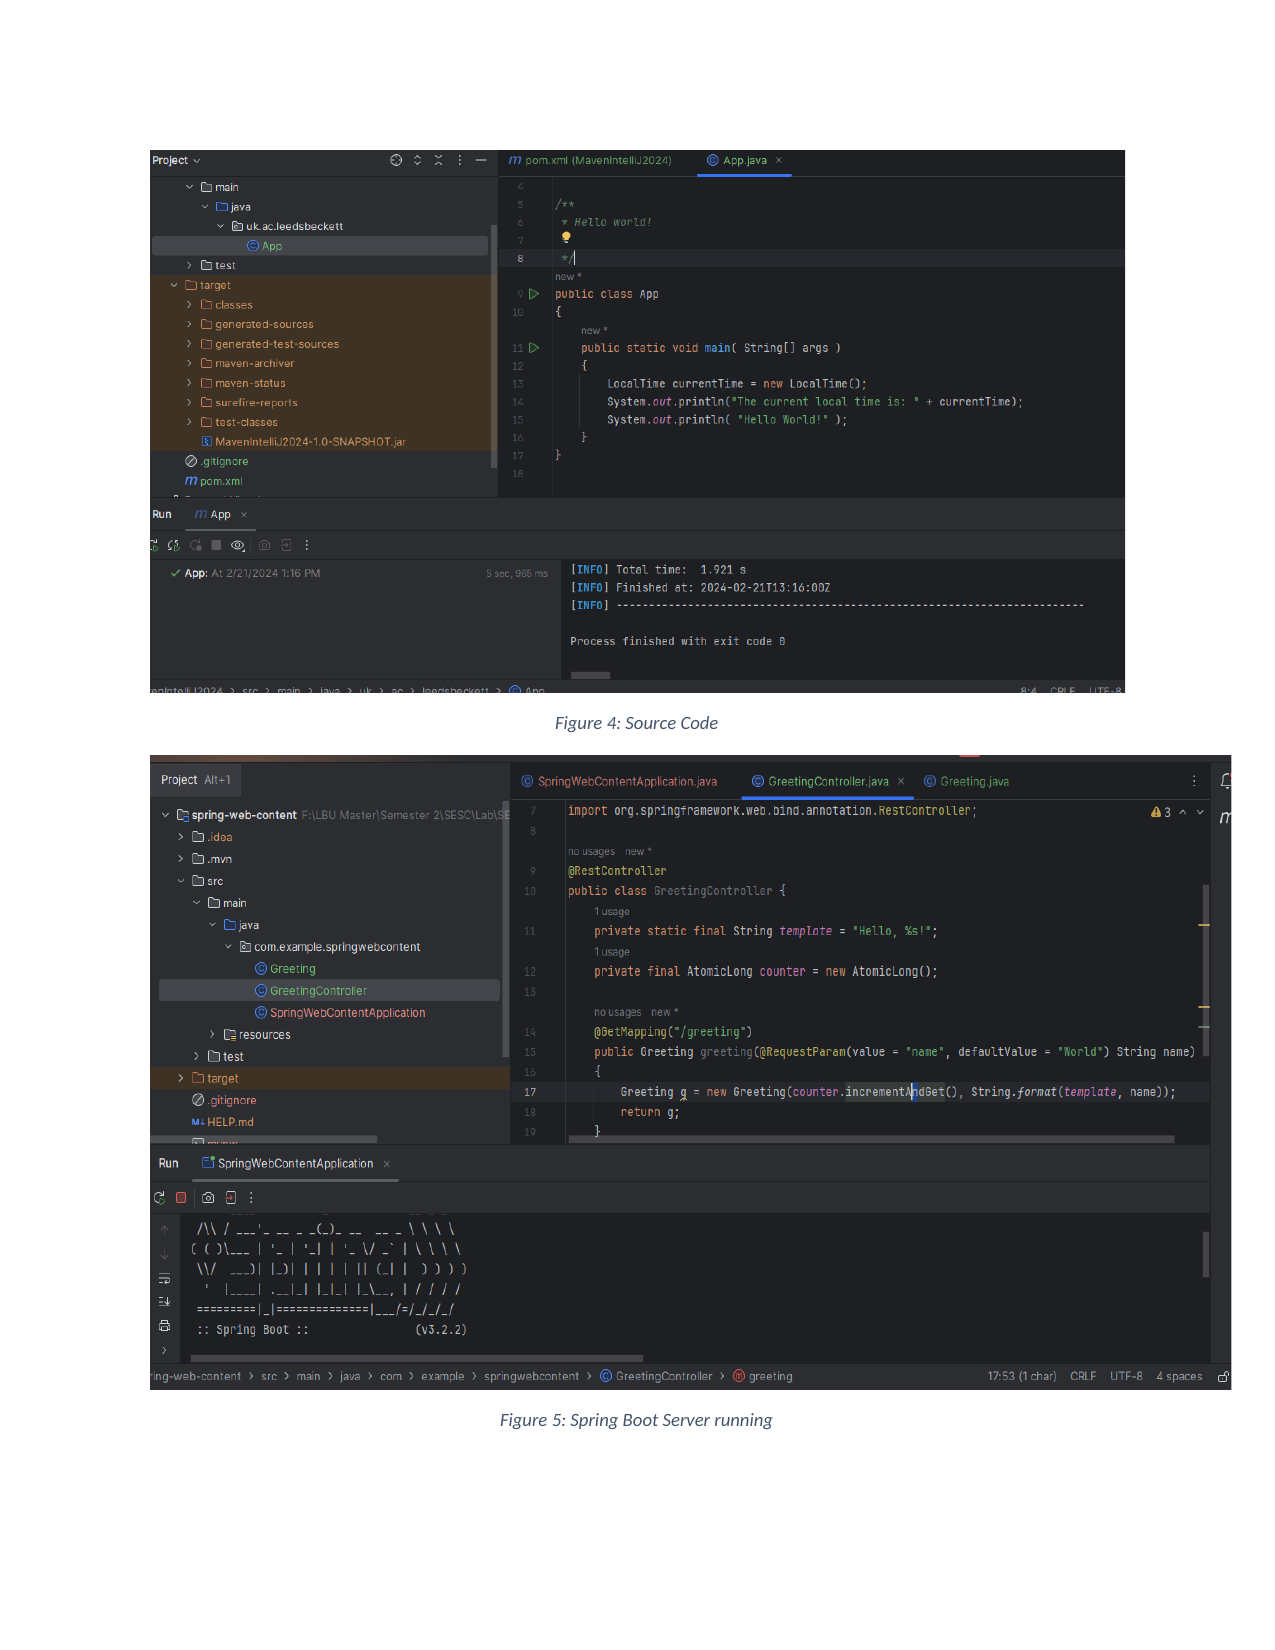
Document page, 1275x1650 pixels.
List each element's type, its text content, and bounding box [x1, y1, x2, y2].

picture [150, 150, 1125, 693]
picture [150, 755, 1232, 1390]
